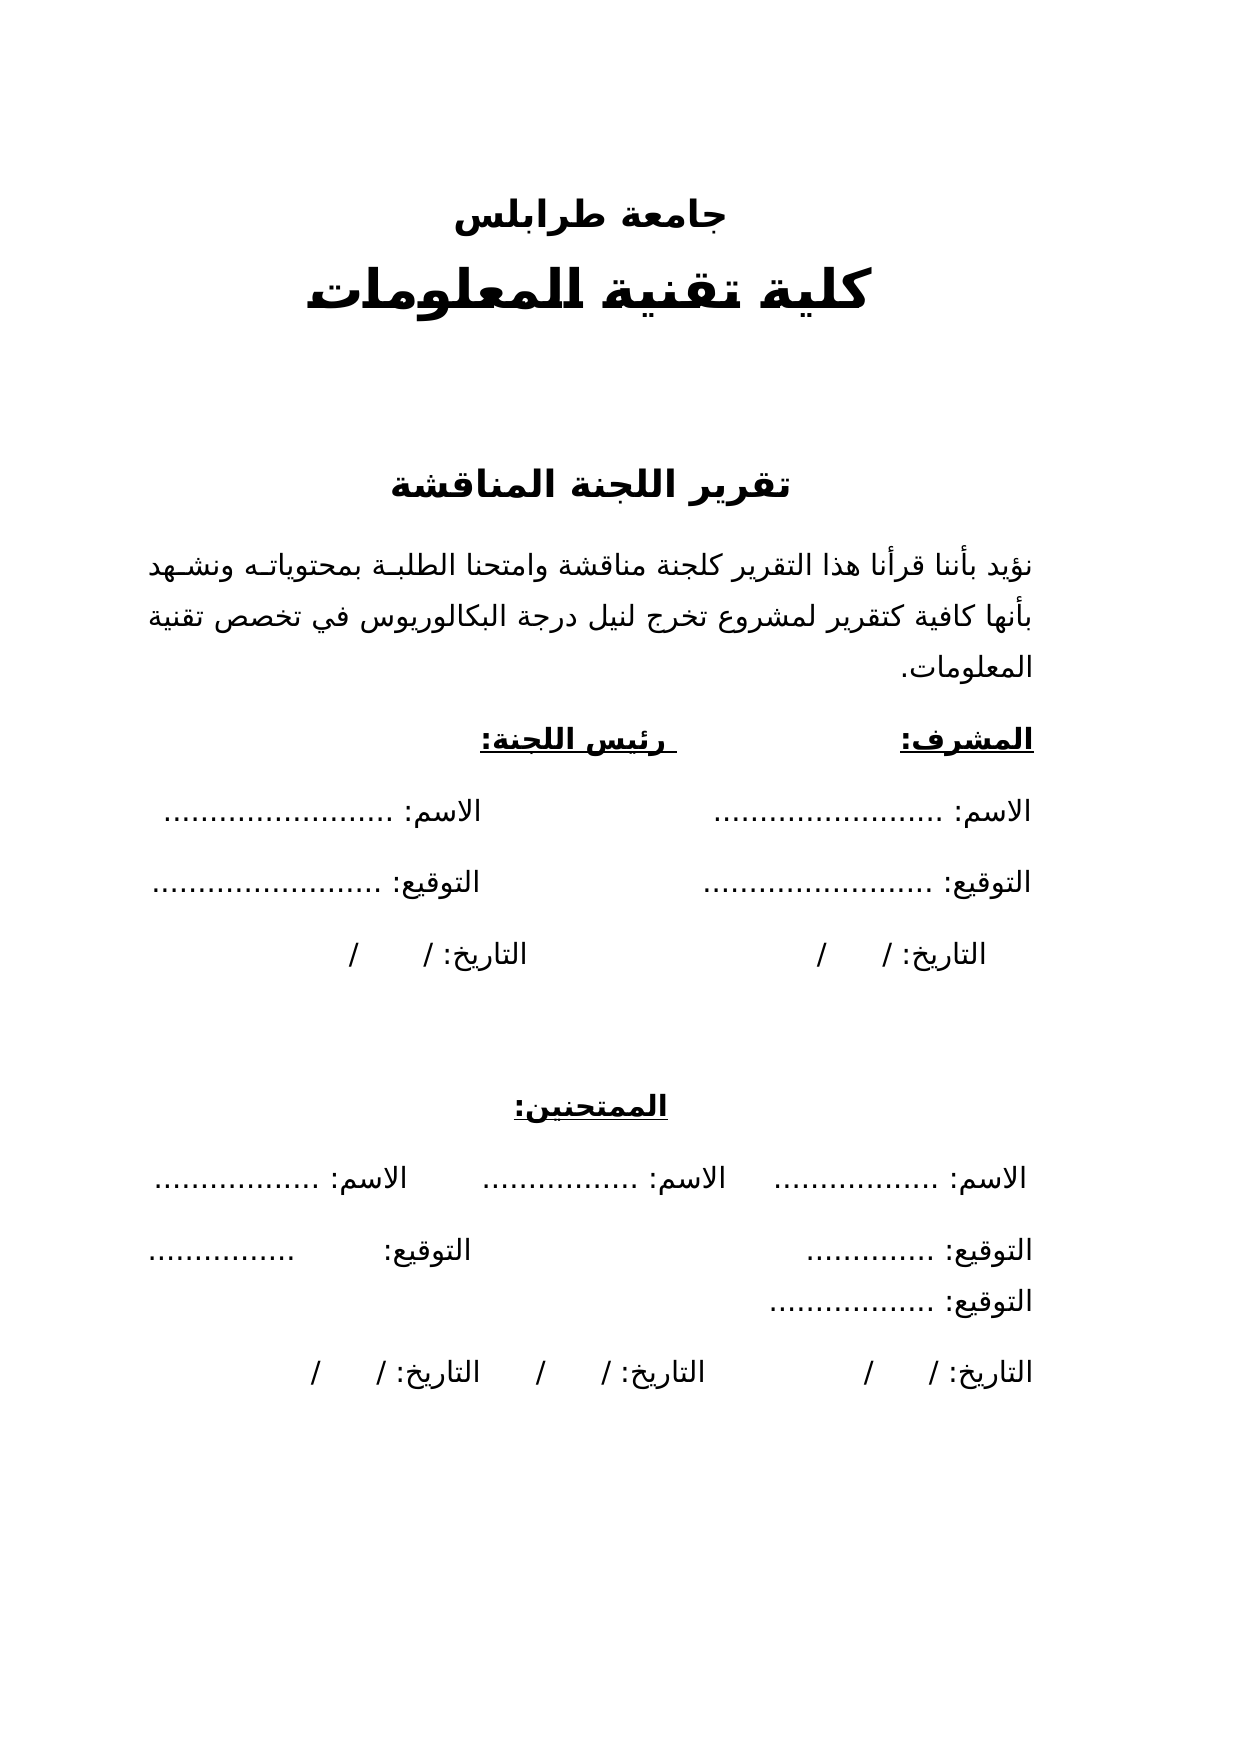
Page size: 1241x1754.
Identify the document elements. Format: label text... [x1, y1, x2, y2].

text جامعة طرابلس [148, 193, 1033, 236]
text نؤيد بأننا قرأنا هذا التقرير كلجنة مناقشة وامتحنا الطلبة بمحتوياته ونشهد بأنها كافية كتقرير لمشروع تخرج لنيل درجة البكالوريوس في تخصص تقنية المعلومات. [148, 548, 1033, 684]
text الاسم: ......................... الاسم: ......................... [148, 794, 1033, 828]
text المشرف: رئيس اللجنة: [148, 722, 1033, 756]
subtitle تقرير اللجنة المناقشة [148, 462, 1033, 506]
title كلية تقنية المعلومات [148, 258, 1033, 321]
text التاريخ: / / التاريخ: / / [148, 937, 1033, 971]
text التوقيع: ......................... التوقيع: ......................... [148, 866, 1033, 900]
text التوقيع: .............. التوقيع: ................ التوقيع: .................. [148, 1233, 1033, 1318]
text التاريخ: / / التاريخ: / / التاريخ: / / [148, 1356, 1033, 1390]
text الممتحنين: [148, 1089, 1033, 1123]
text الاسم: .................. الاسم: ................. الاسم: .................. [148, 1161, 1033, 1195]
